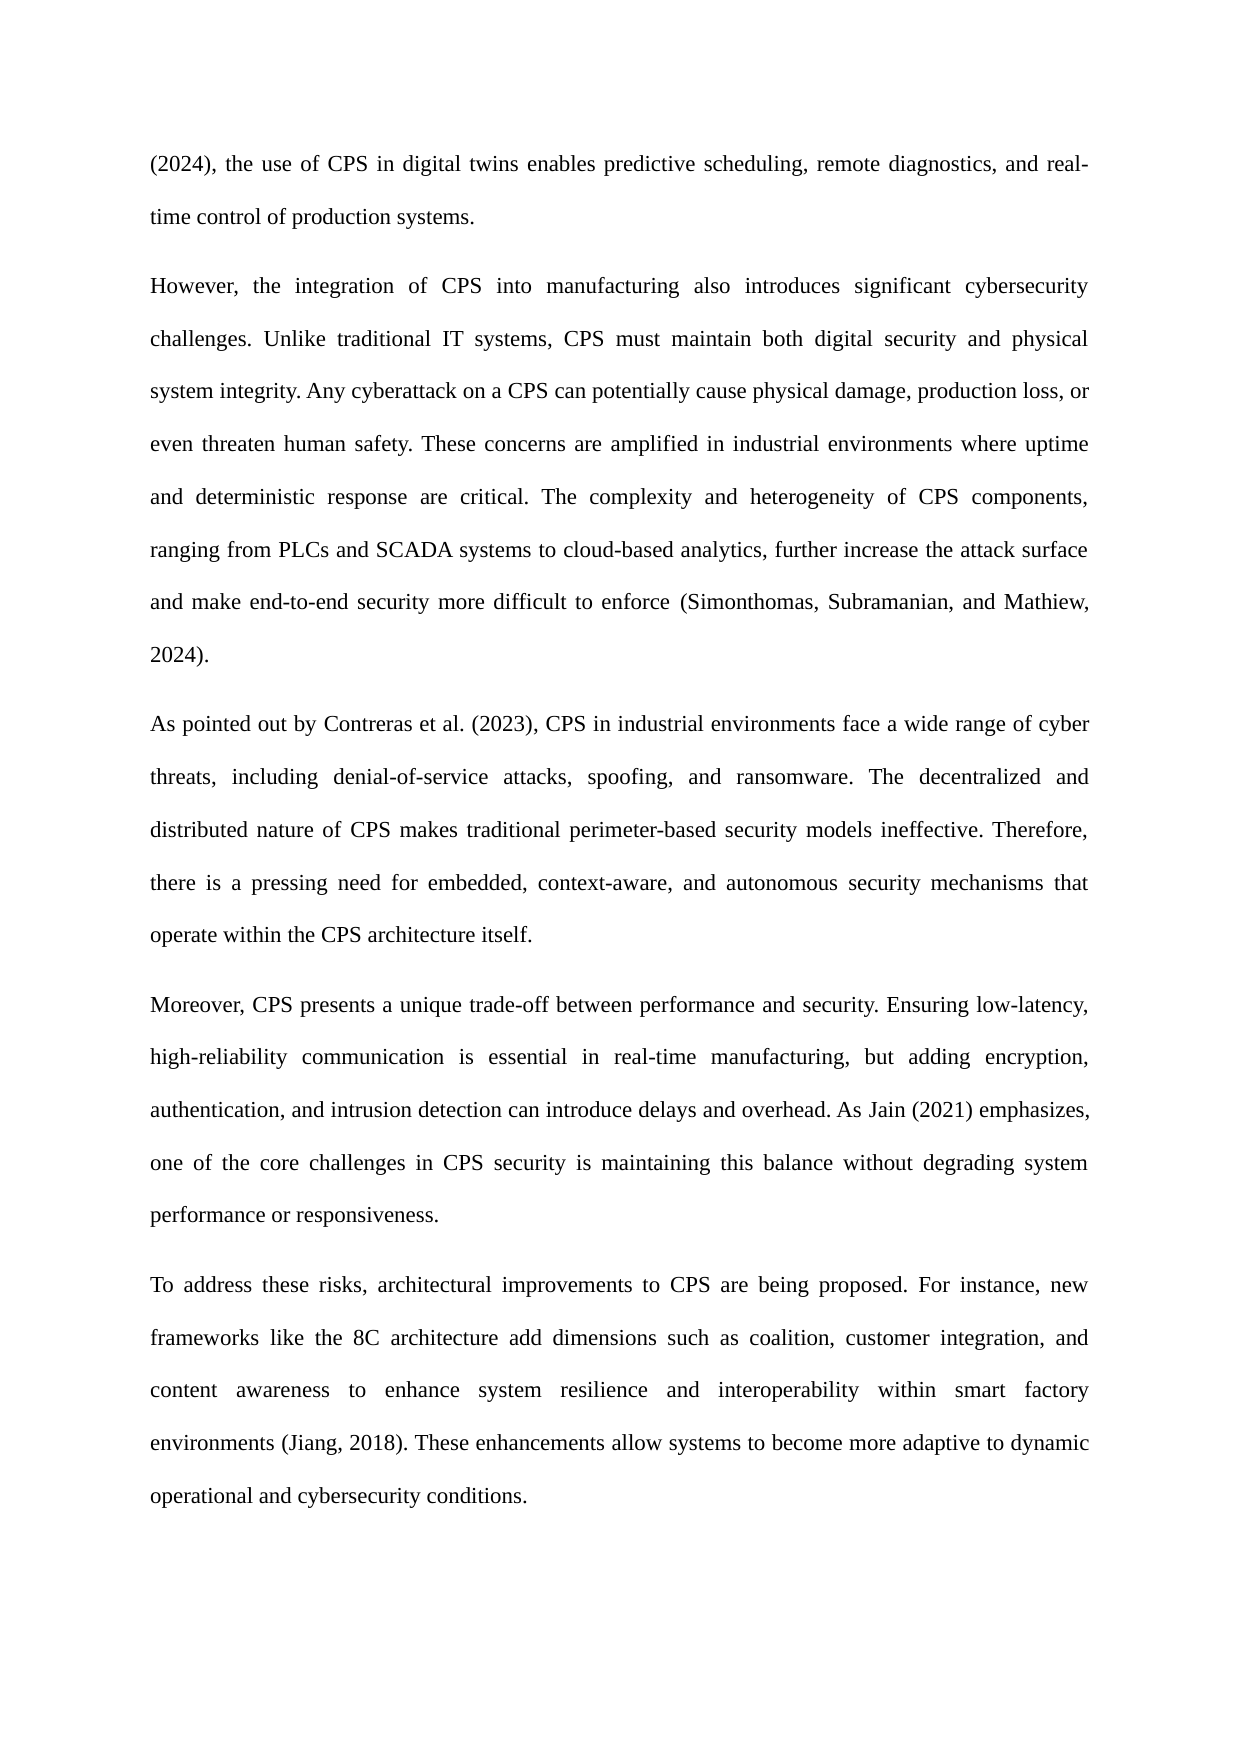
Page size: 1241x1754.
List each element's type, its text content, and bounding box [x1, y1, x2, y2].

text As pointed out by , CPS in industrial environments face a wide range of cyber threats, including denial-of-service attacks, spoofing, and ransomware. The decentralized and distributed nature of CPS makes traditional perimeter-based security models ineffective. Therefore, there is a pressing need for embedded, context-aware, and autonomous security mechanisms that operate within the CPS architecture itself. [150, 710, 1090, 948]
text Moreover, CPS presents a unique trade-off between performance and security. Ensuring low-latency, high-reliability communication is essential in real-time manufacturing, but adding encryption, authentication, and intrusion detection can introduce delays and overhead. As emphasizes, one of the core challenges in CPS security is maintaining this balance without degrading system performance or responsiveness. [150, 991, 1090, 1228]
text To address these risks, architectural improvements to CPS are being proposed. For instance, new frameworks like the 8C architecture add dimensions such as coalition, customer integration, and content awareness to enhance system resilience and interoperability within smart factory environments . These enhancements allow systems to become more adaptive to dynamic operational and cybersecurity conditions. [150, 1271, 1090, 1508]
text However, the integration of CPS into manufacturing also introduces significant cybersecurity challenges. Unlike traditional IT systems, CPS must maintain both digital security and physical system integrity. Any cyberattack on a CPS can potentially cause physical damage, production loss, or even threaten human safety. These concerns are amplified in industrial environments where uptime and deterministic response are critical. The complexity and heterogeneity of CPS components, ranging from PLCs and SCADA systems to cloud-based analytics, further increase the attack surface and make end-to-end security more difficult to enforce . [150, 272, 1090, 667]
